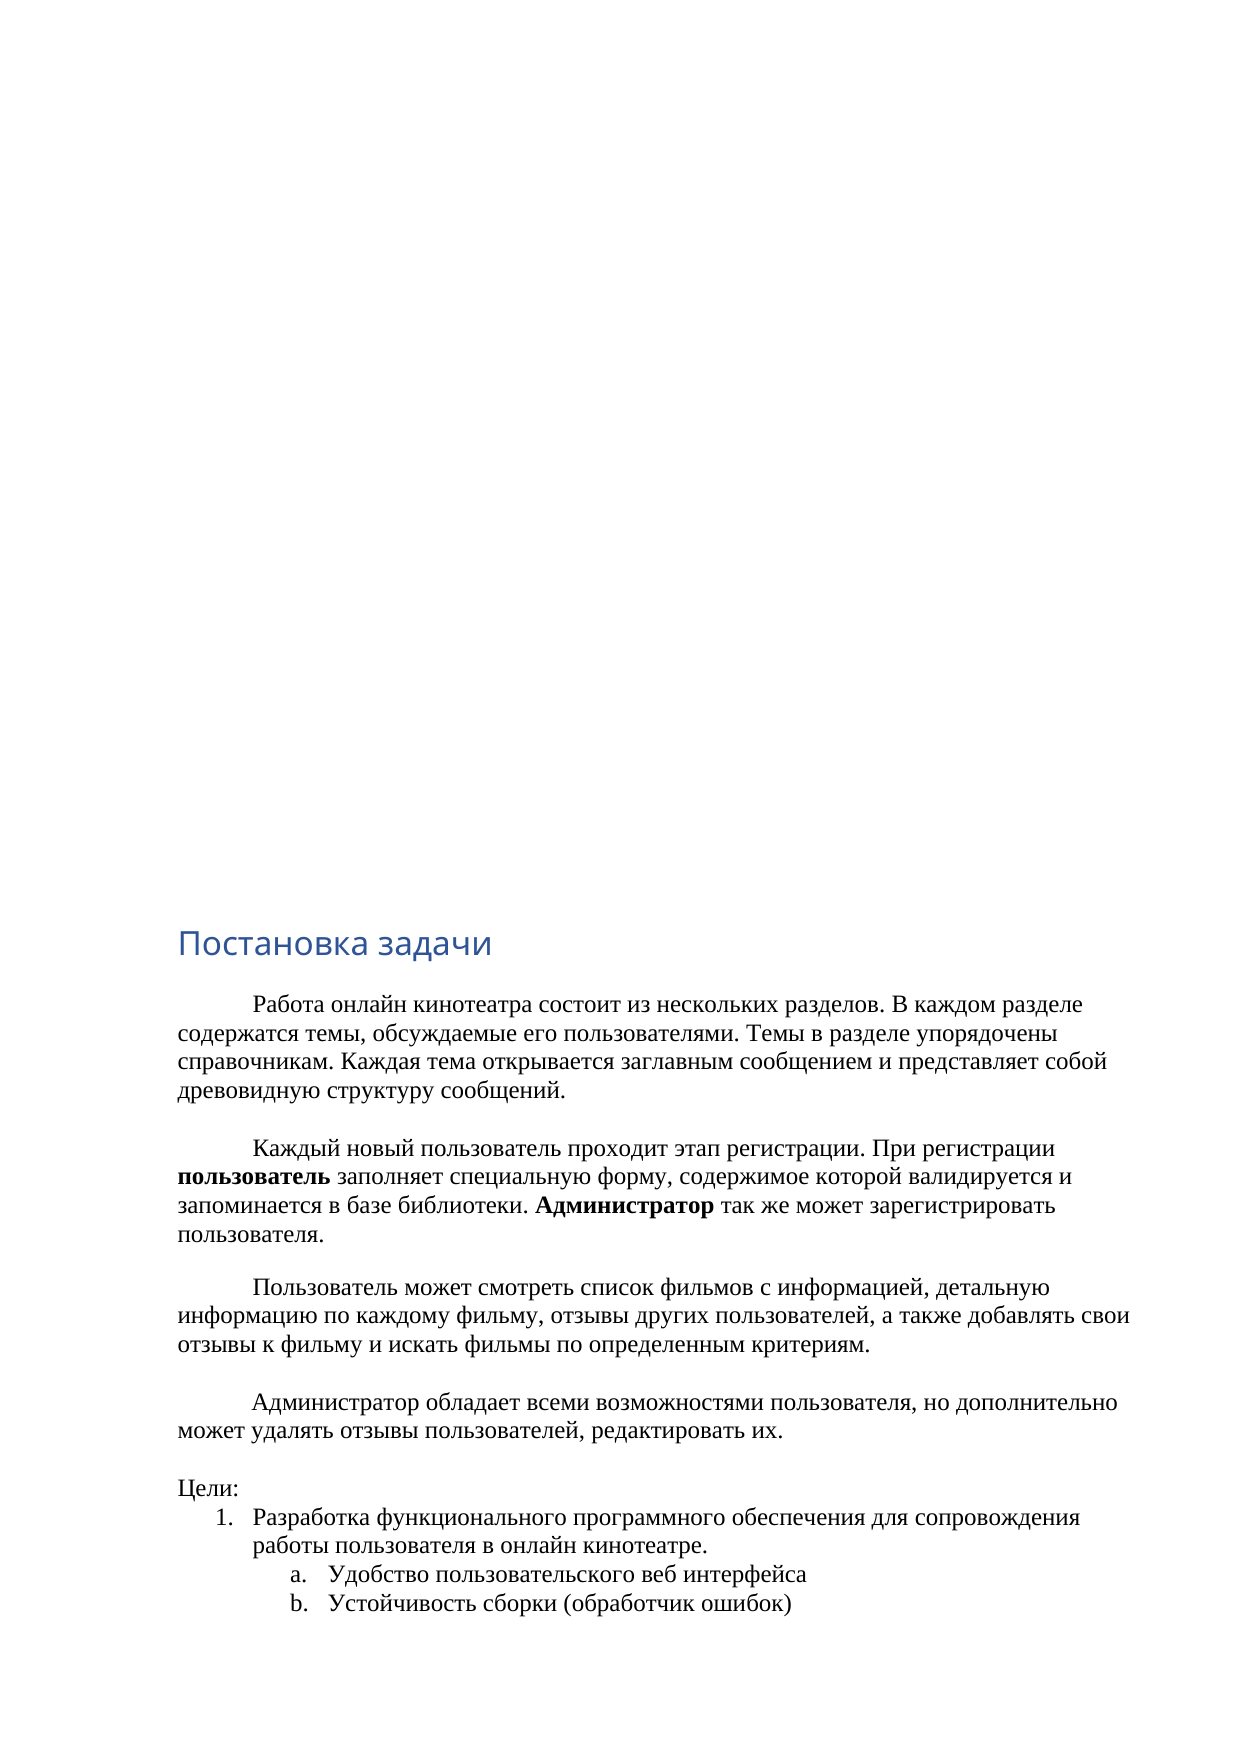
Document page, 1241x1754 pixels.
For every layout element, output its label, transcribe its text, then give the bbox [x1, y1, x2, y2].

subtitle Постановка задачи [177, 919, 1152, 965]
list Разработка функционального программного обеспечения для сопровождения работы пользователя в онлайн кинотеатре. [215, 1502, 1152, 1559]
text Каждый новый пользователь проходит этап регистрации. При регистрации пользователь заполняет специальную форму, содержимое которой валидируется и запоминается в базе библиотеки. Администратор так же может зарегистрировать пользователя. [177, 1133, 1152, 1248]
text Работа онлайн кинотеатра состоит из нескольких разделов. В каждом разделе содержатся темы, обсуждаемые его пользователями. Темы в разделе упорядочены справочникам. Каждая тема открывается заглавным сообщением и представляет собой древовидную структуру сообщений. [177, 989, 1152, 1104]
text Цели: [177, 1473, 1152, 1502]
text Администратор обладает всеми возможностями пользователя, но дополнительно может удалять отзывы пользователей, редактировать их. [177, 1387, 1152, 1444]
text Пользователь может смотреть список фильмов с информацией, детальную информацию по каждому фильму, отзывы других пользователей, а также добавлять свои отзывы к фильму и искать фильмы по определенным критериям. [177, 1272, 1152, 1358]
list Устойчивость сборки (обработчик ошибок) [290, 1588, 1152, 1617]
list Удобство пользовательского веб интерфейса [290, 1559, 1152, 1588]
